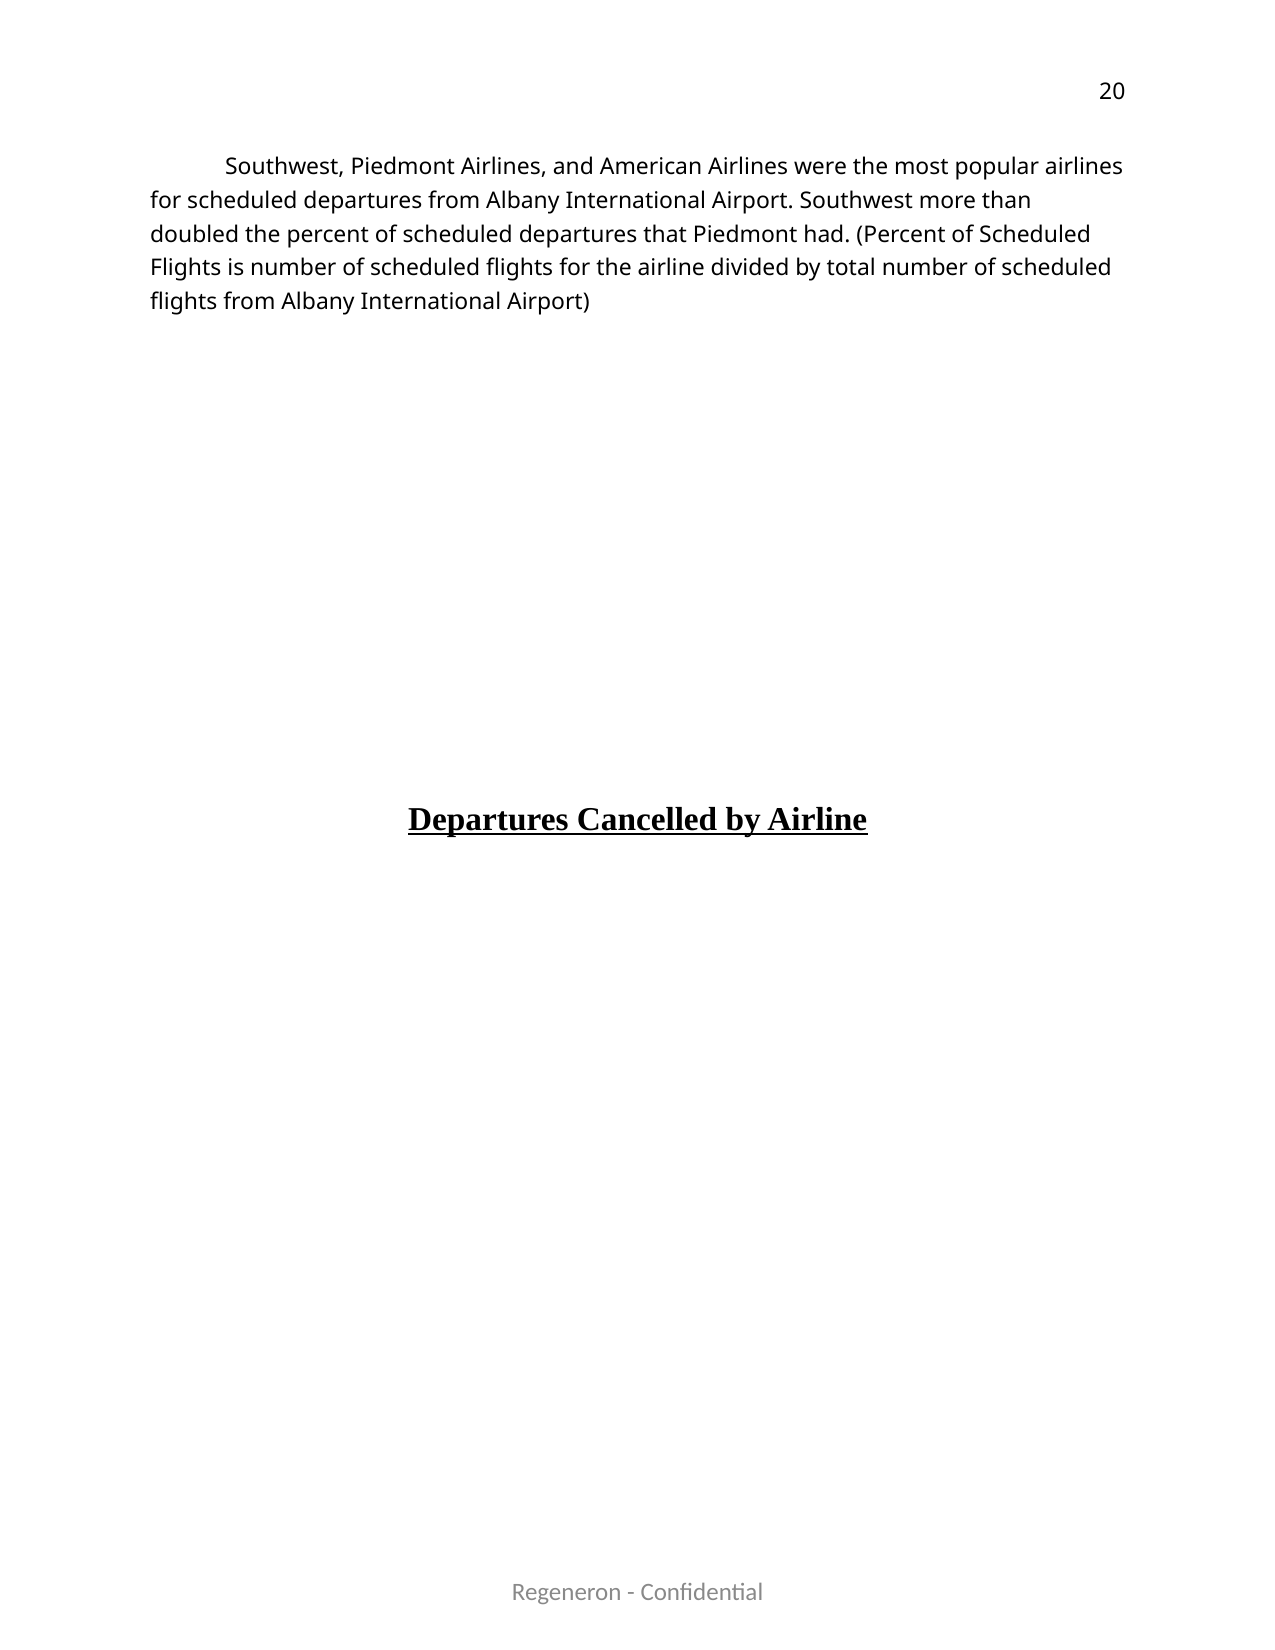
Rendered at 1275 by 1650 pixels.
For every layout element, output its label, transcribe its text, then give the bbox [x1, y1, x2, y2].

text Southwest, Piedmont Airlines, and American Airlines were the most popular airlines for scheduled departures from Albany International Airport. Southwest more than doubled the percent of scheduled departures that Piedmont had. (Percent of Scheduled Flights is number of scheduled flights for the airline divided by total number of scheduled flights from Albany International Airport) [150, 150, 1125, 316]
text Departures Cancelled by Airline [150, 799, 1125, 838]
